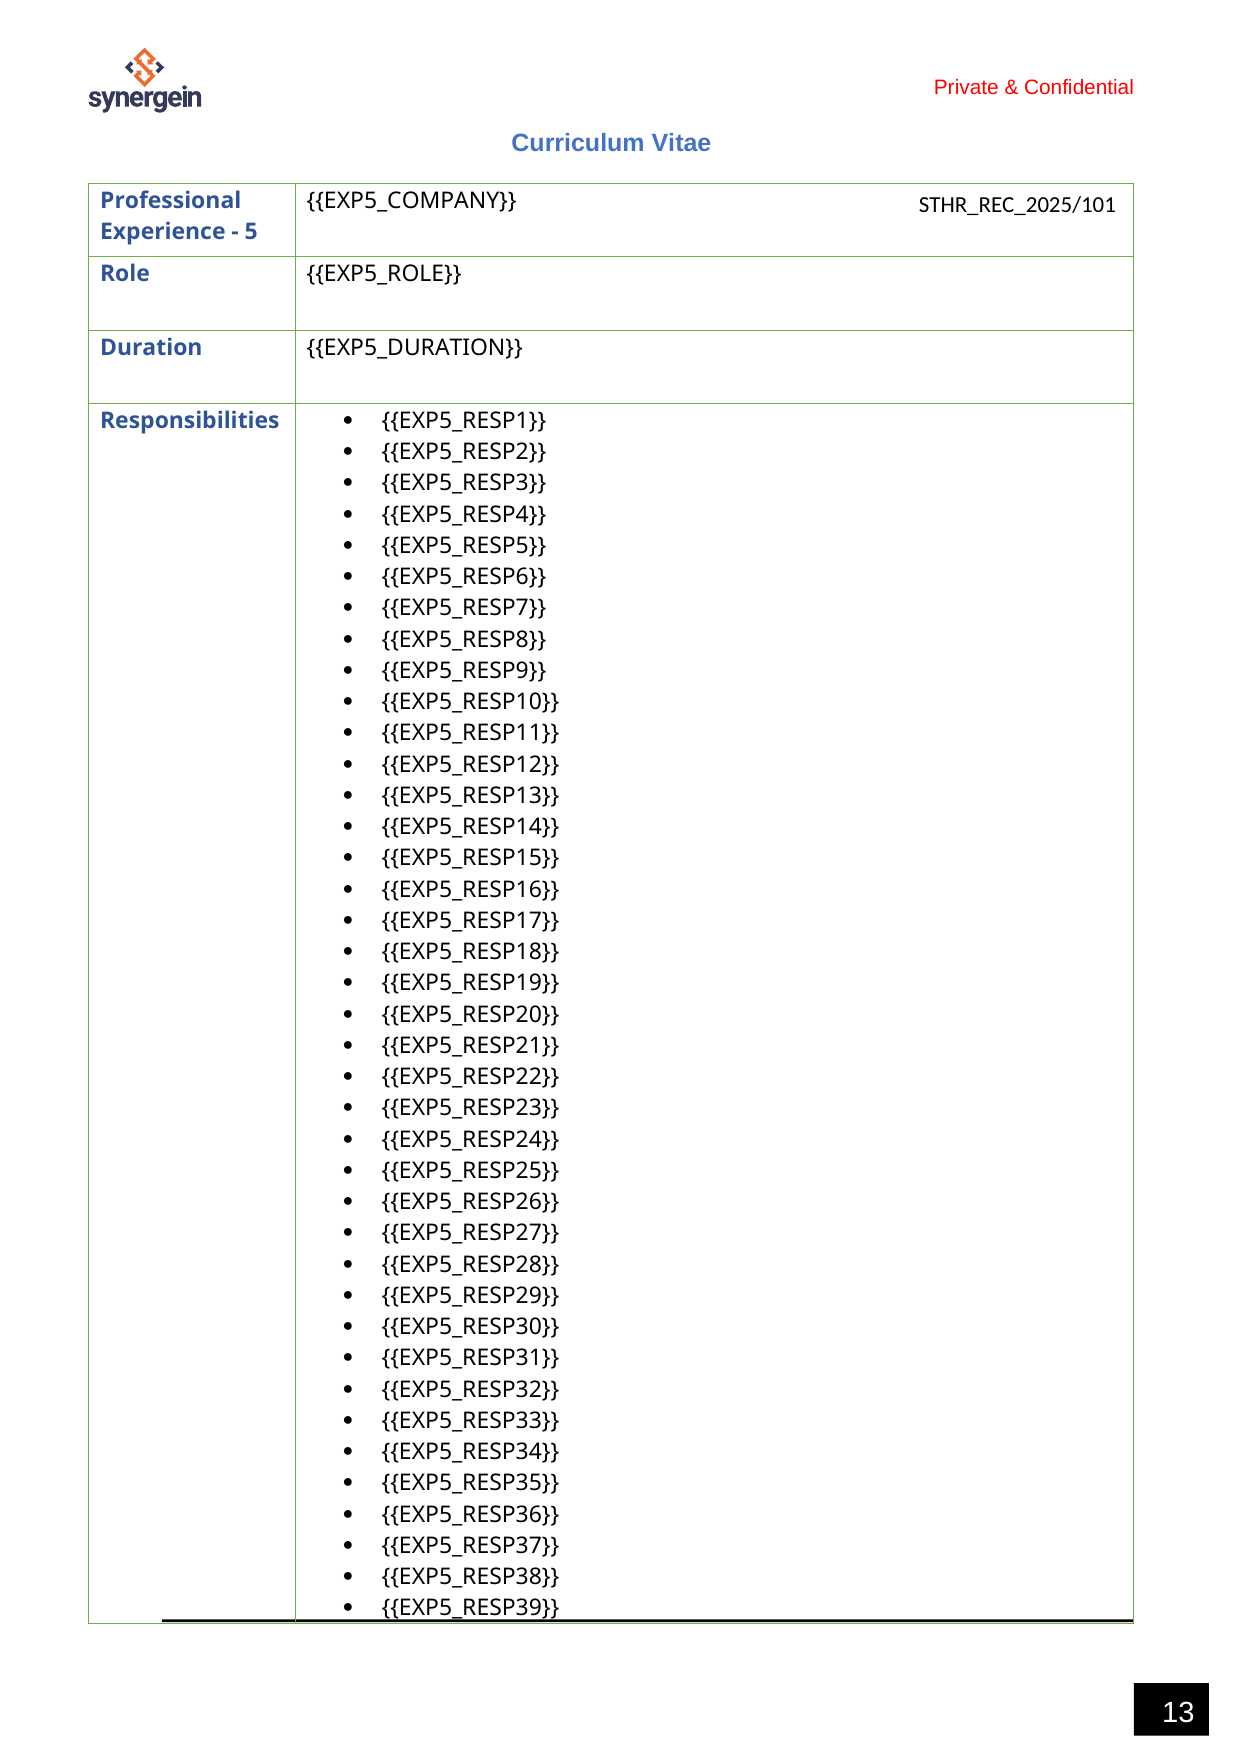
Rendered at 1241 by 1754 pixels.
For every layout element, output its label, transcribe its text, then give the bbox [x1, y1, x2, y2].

table_cell Role [89, 257, 295, 329]
table_cell {{EXP5_COMPANY}} [296, 184, 1133, 256]
table_cell Professional Experience - 5 [89, 184, 295, 256]
table_cell Responsibilities [89, 404, 295, 1623]
table_cell {{EXP5_ROLE}} [296, 257, 1133, 329]
table_cell {{EXP5_DURATION}} [296, 331, 1133, 403]
table_cell Duration [89, 331, 295, 403]
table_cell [296, 404, 1133, 1623]
